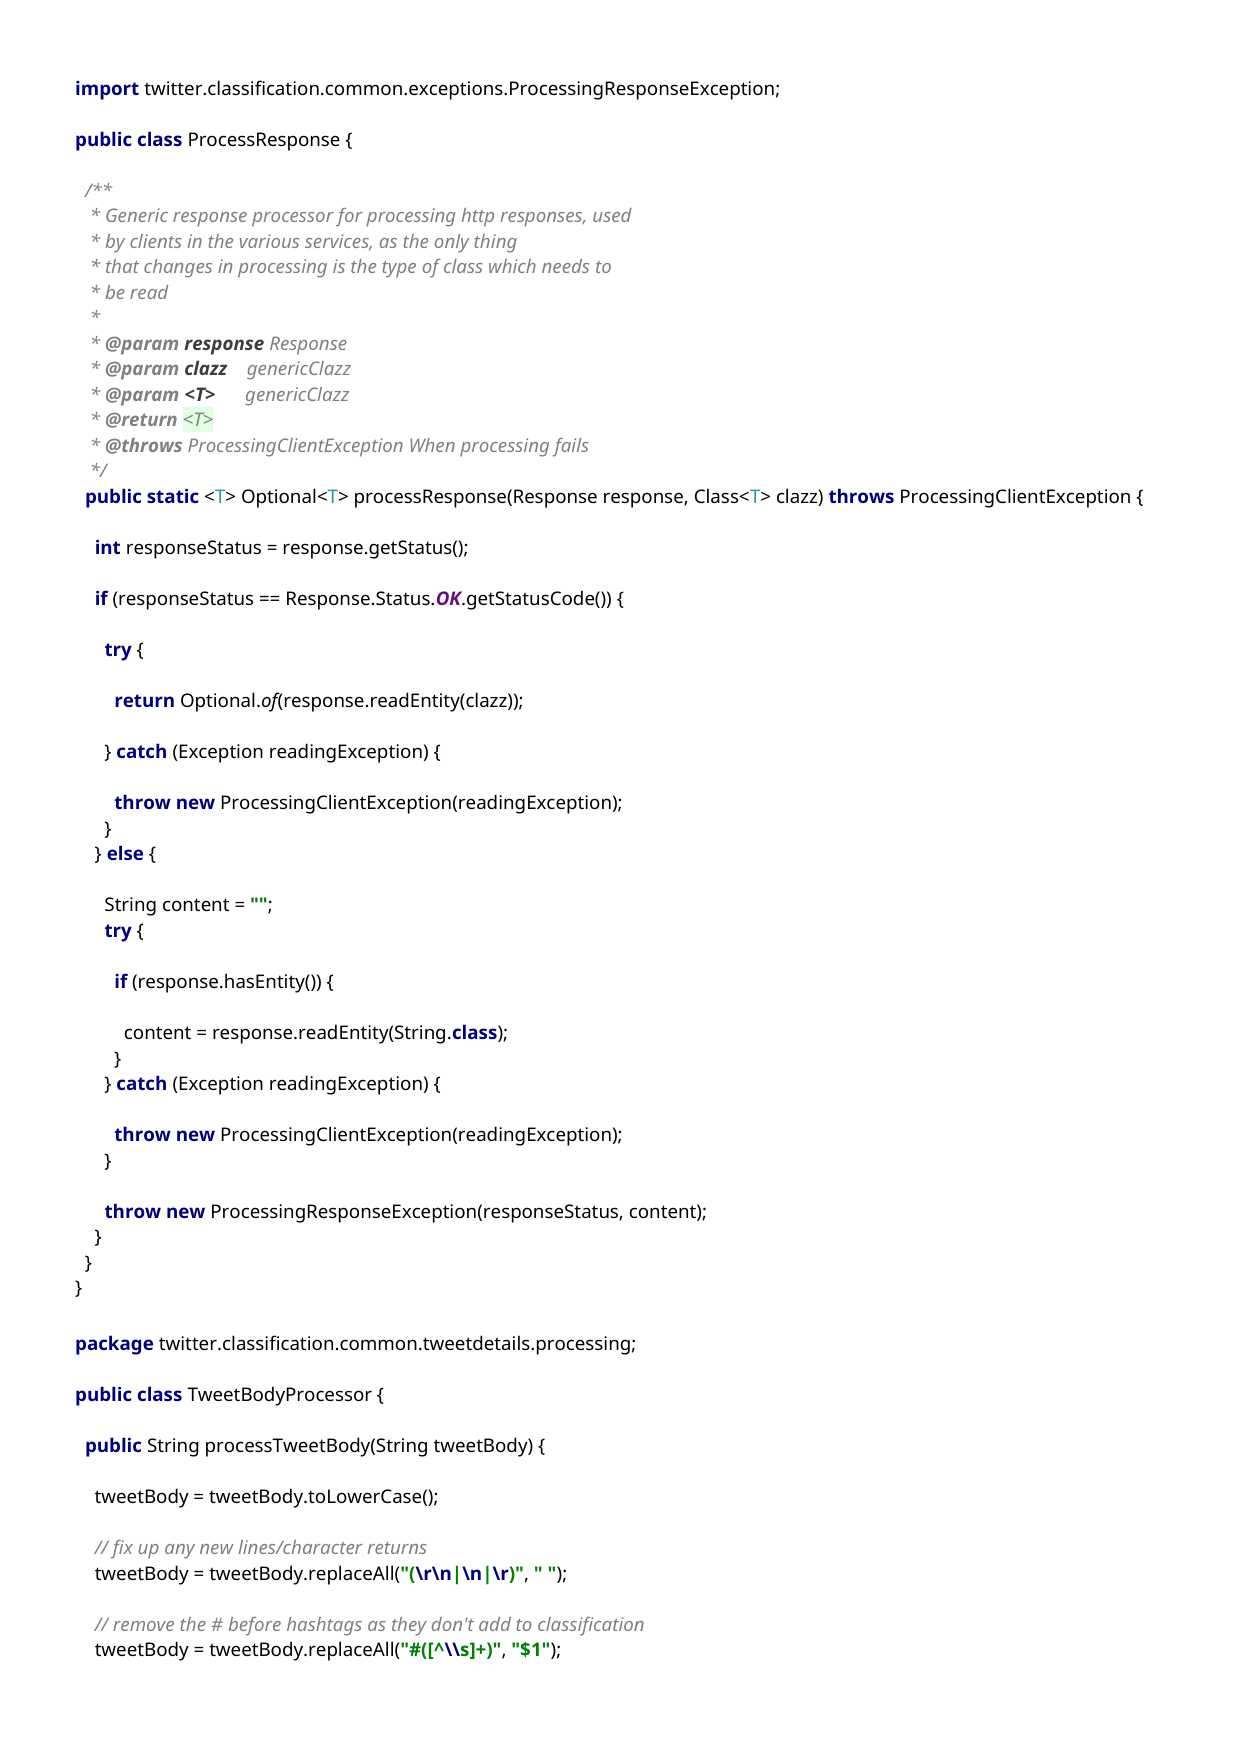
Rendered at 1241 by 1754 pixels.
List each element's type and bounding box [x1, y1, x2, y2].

text [75, 75, 1165, 1300]
text [75, 1331, 1165, 1662]
